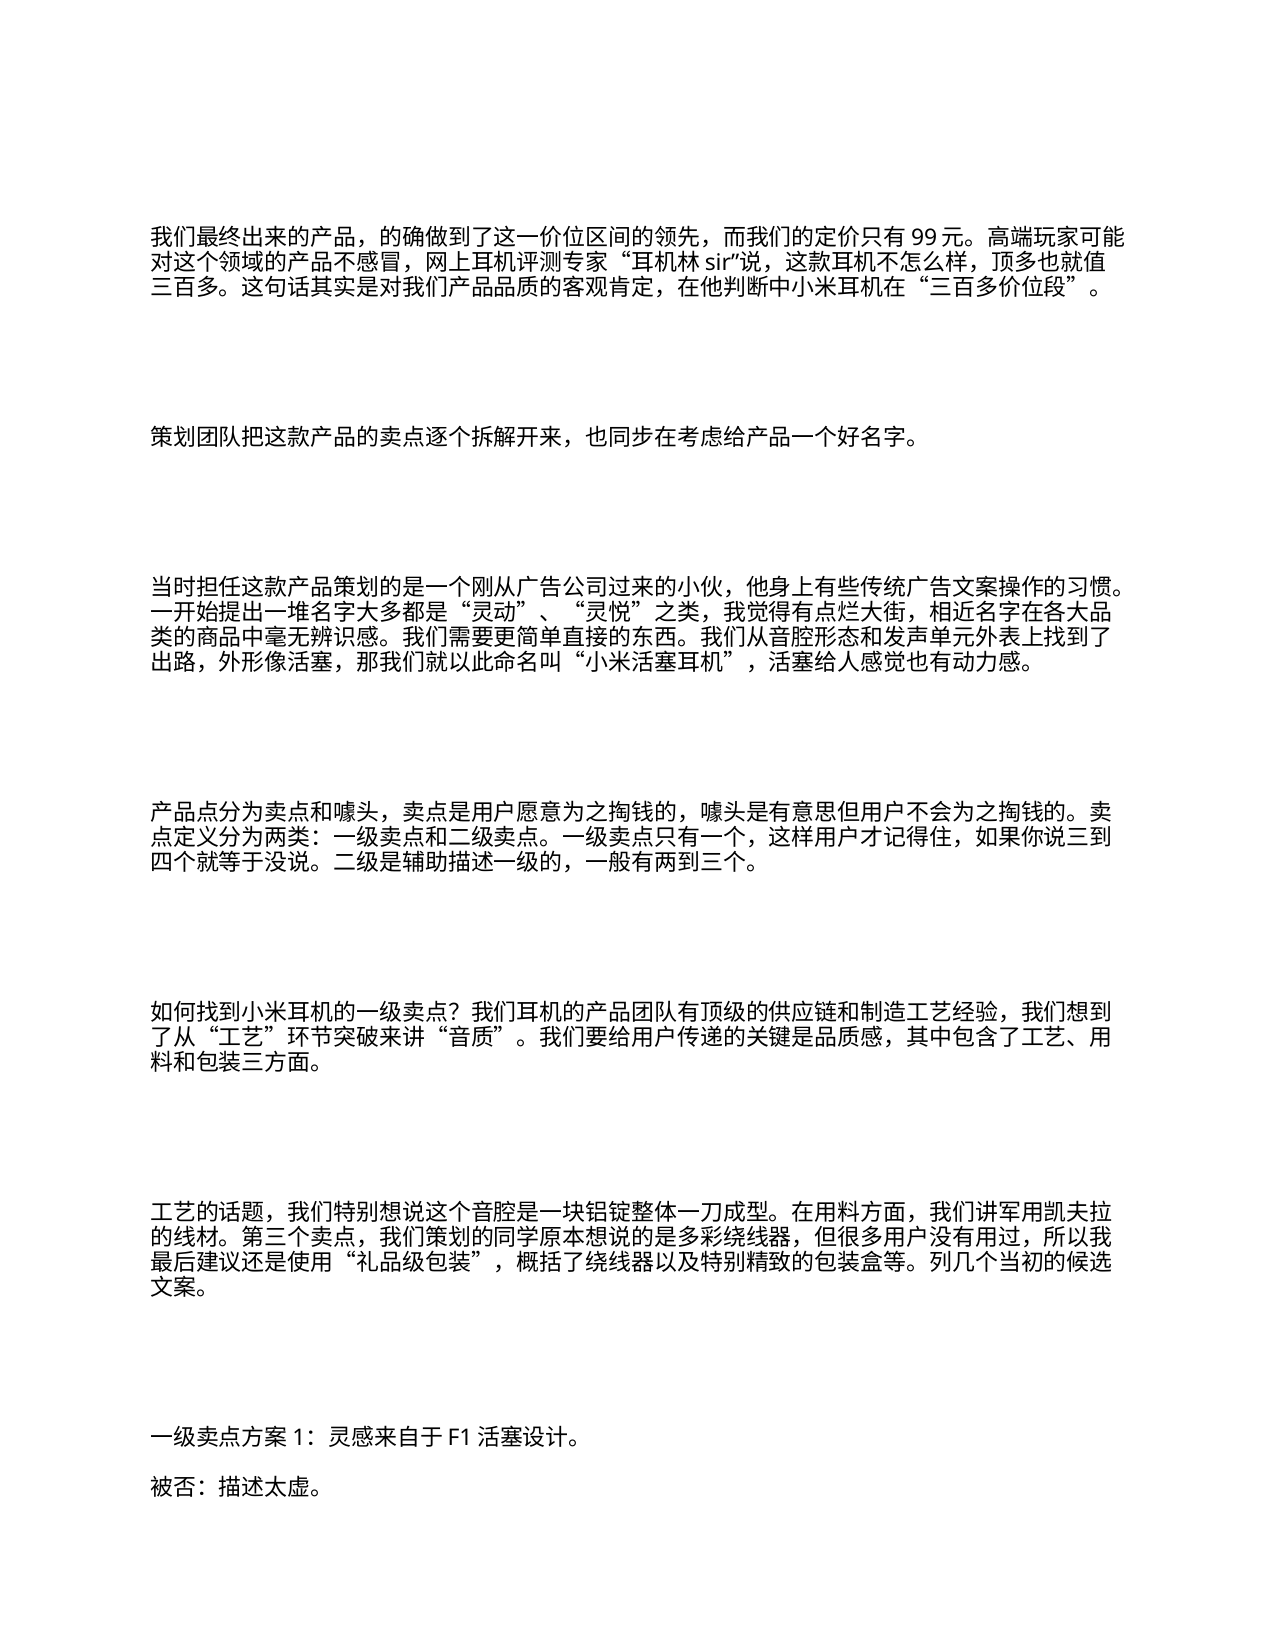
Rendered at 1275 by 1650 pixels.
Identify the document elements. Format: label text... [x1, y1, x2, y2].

text 我们最终出来的产品，的确做到了这一价位区间的领先，而我们的定价只有99元。高端玩家可能对这个领域的产品不感冒，网上耳机评测专家“耳机林sir”说，这款耳机不怎么样，顶多也就值三百多。这句话其实是对我们产品品质的客观肯定，在他判断中小米耳机在“三百多价位段”。 [150, 225, 1125, 300]
text 策划团队把这款产品的卖点逐个拆解开来，也同步在考虑给产品一个好名字。 [150, 425, 1125, 450]
text 被否：描述太虚。 [150, 1475, 1125, 1500]
text 产品点分为卖点和噱头，卖点是用户愿意为之掏钱的，噱头是有意思但用户不会为之掏钱的。卖点定义分为两类：一级卖点和二级卖点。一级卖点只有一个，这样用户才记得住，如果你说三到四个就等于没说。二级是辅助描述一级的，一般有两到三个。 [150, 800, 1125, 875]
text 如何找到小米耳机的一级卖点？我们耳机的产品团队有顶级的供应链和制造工艺经验，我们想到了从“工艺”环节突破来讲“音质”。我们要给用户传递的关键是品质感，其中包含了工艺、用料和包装三方面。 [150, 1000, 1125, 1075]
text 工艺的话题，我们特别想说这个音腔是一块铝锭整体一刀成型。在用料方面，我们讲军用凯夫拉的线材。第三个卖点，我们策划的同学原本想说的是多彩绕线器，但很多用户没有用过，所以我最后建议还是使用“礼品级包装”，概括了绕线器以及特别精致的包装盒等。列几个当初的候选文案。 [150, 1200, 1125, 1300]
text 当时担任这款产品策划的是一个刚从广告公司过来的小伙，他身上有些传统广告文案操作的习惯。一开始提出一堆名字大多都是“灵动”、“灵悦”之类，我觉得有点烂大街，相近名字在各大品类的商品中毫无辨识感。我们需要更简单直接的东西。我们从音腔形态和发声单元外表上找到了出路，外形像活塞，那我们就以此命名叫“小米活塞耳机”，活塞给人感觉也有动力感。 [150, 575, 1125, 675]
text 一级卖点方案1：灵感来自于F1活塞设计。 [150, 1425, 1125, 1450]
